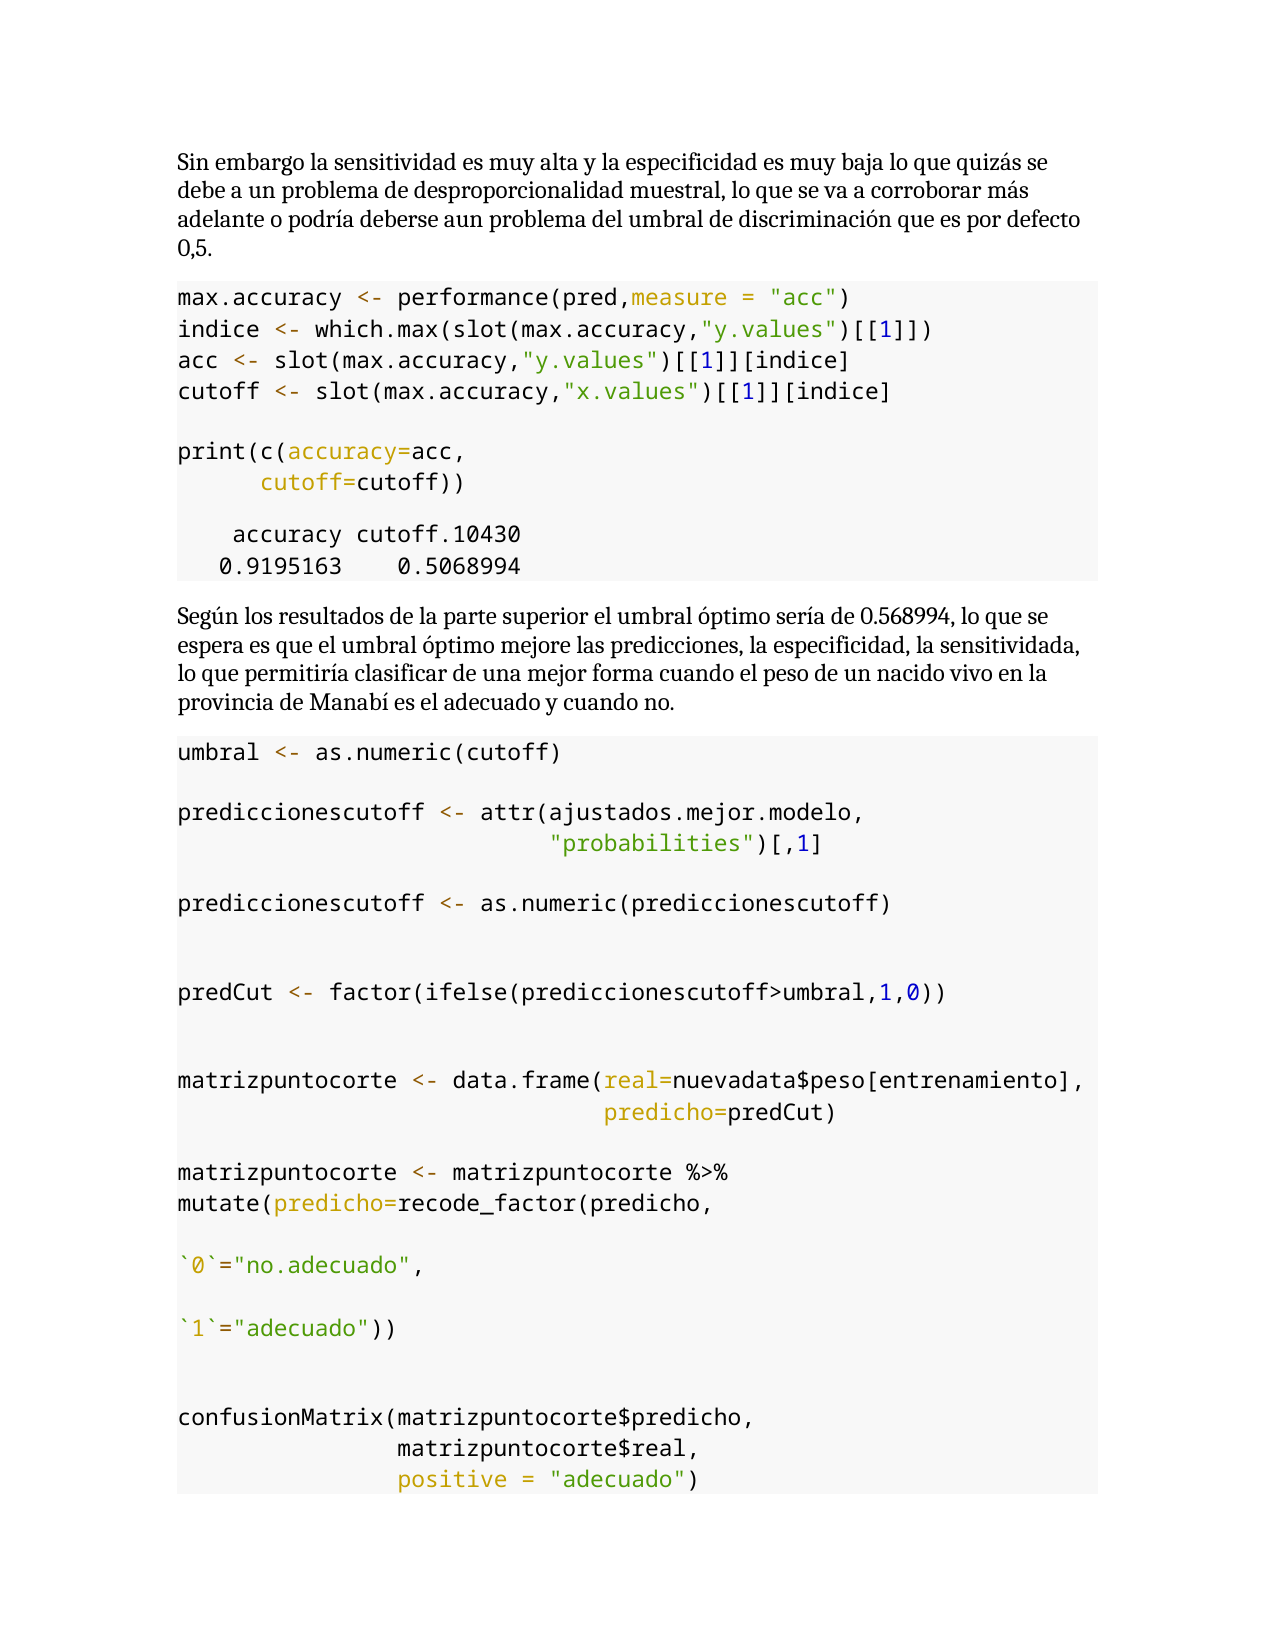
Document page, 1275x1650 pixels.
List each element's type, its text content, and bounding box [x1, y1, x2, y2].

text accuracy cutoff.10430 0.9195163 0.5068994 [177, 518, 1098, 581]
text Según los resultados de la parte superior el umbral óptimo sería de 0.568994, lo que se espera es que el umbral óptimo mejore las predicciones, la especificidad, la sensitividada, lo que permitiría clasificar de una mejor forma cuando el peso de un nacido vivo en la provincia de Manabí es el adecuado y cuando no. [177, 602, 1098, 717]
text max.accuracy <- performance(pred,measure = "acc") indice <- which.max(slot(max.accuracy,"y.values")[[1]]) acc <- slot(max.accuracy,"y.values")[[1]][indice] cutoff <- slot(max.accuracy,"x.values")[[1]][indice] print(c(accuracy=acc, cutoff=cutoff)) [177, 281, 1098, 498]
text umbral <- as.numeric(cutoff) prediccionescutoff <- attr(ajustados.mejor.modelo, "probabilities")[,1] prediccionescutoff <- as.numeric(prediccionescutoff) predCut <- factor(ifelse(prediccionescutoff>umbral,1,0)) matrizpuntocorte <- data.frame(real=nuevadata$peso[entrenamiento], predicho=predCut) matrizpuntocorte <- matrizpuntocorte %>% mutate(predicho=recode_factor(predicho, `0`="no.adecuado", `1`="adecuado")) confusionMatrix(matrizpuntocorte$predicho, matrizpuntocorte$real, positive = "adecuado") [177, 736, 1098, 1494]
text Sin embargo la sensitividad es muy alta y la especificidad es muy baja lo que quizás se debe a un problema de desproporcionalidad muestral, lo que se va a corroborar más adelante o podría deberse aun problema del umbral de discriminación que es por defecto 0,5. [177, 148, 1098, 263]
